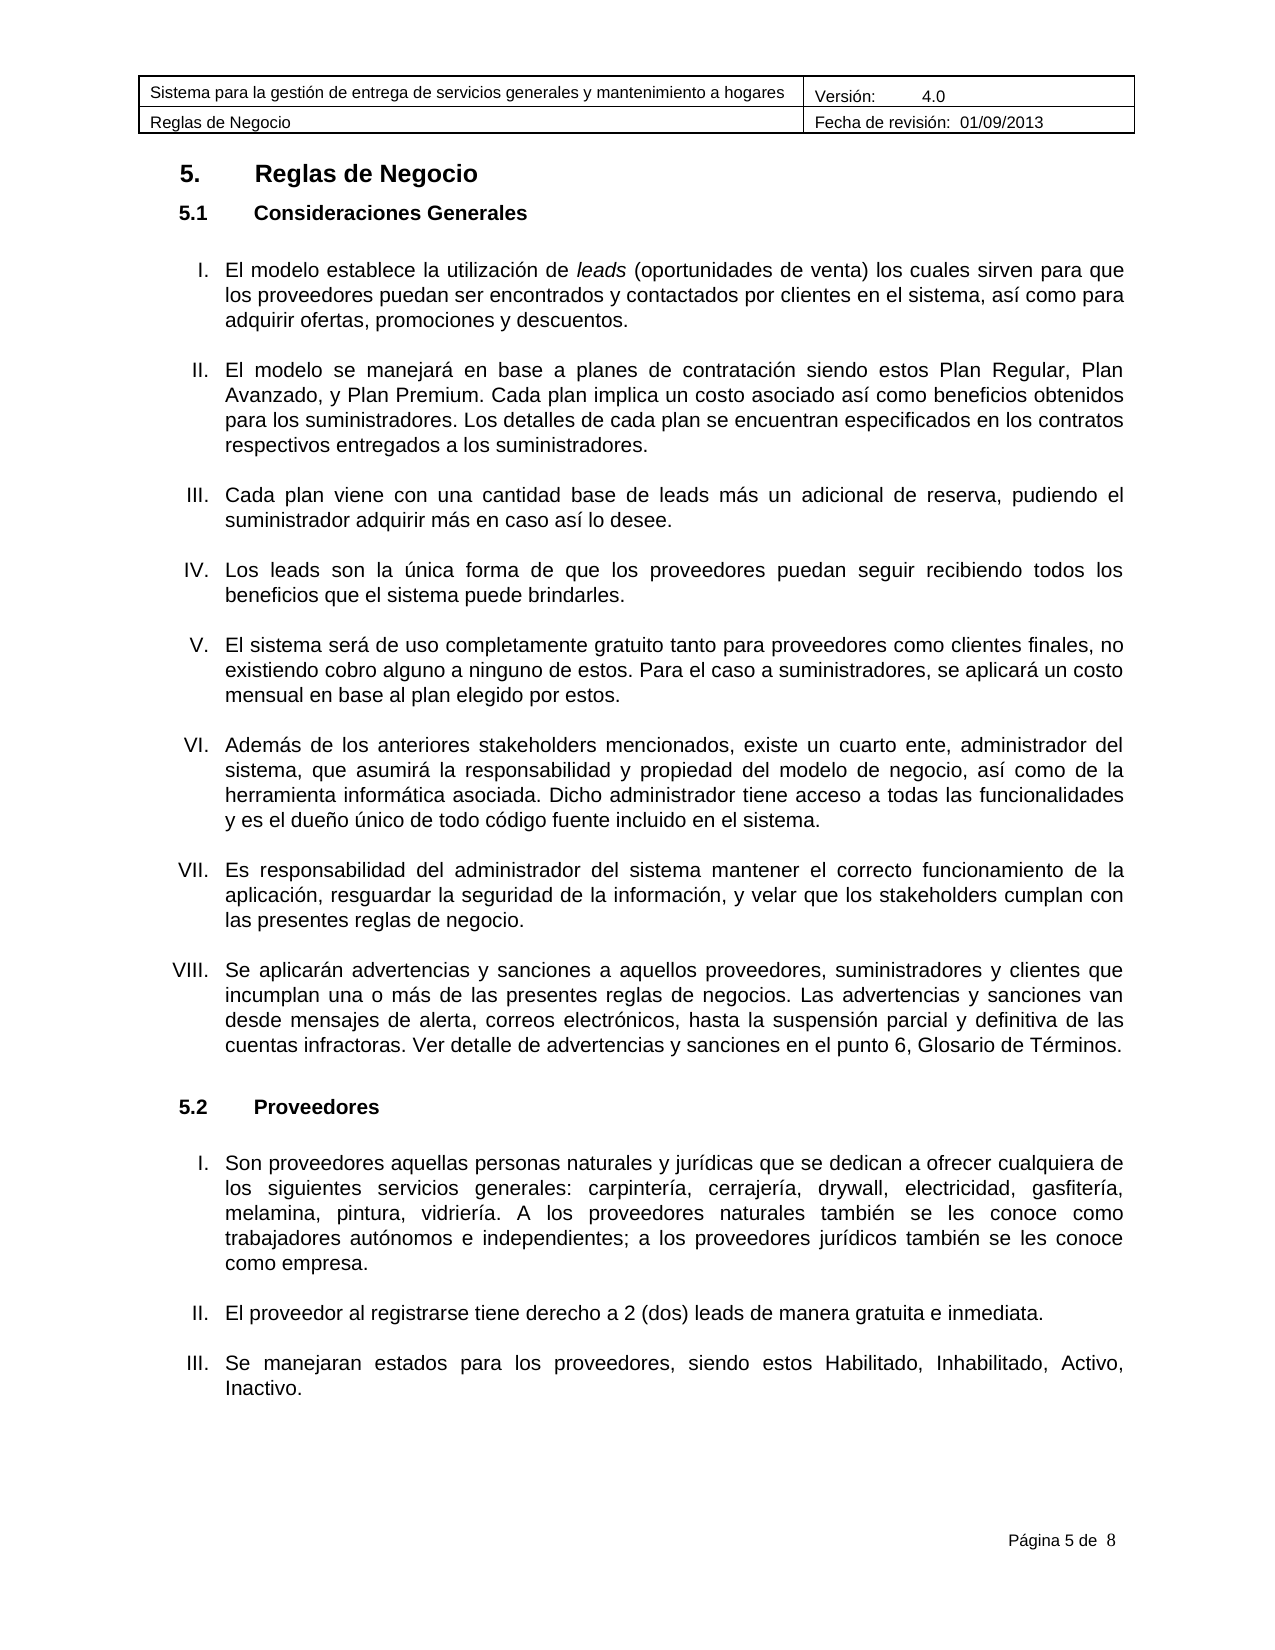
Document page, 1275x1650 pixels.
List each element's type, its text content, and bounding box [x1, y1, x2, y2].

subtitle Consideraciones Generales [178, 200, 1125, 225]
subtitle Reglas de Negocio [179, 159, 1125, 188]
list Son proveedores aquellas personas naturales y jurídicas que se dedican a ofrecer cualquiera de los siguientes servicios generales: carpintería, cerrajería, drywall, electricidad, gasfitería, melamina, pintura, vidriería. A los proveedores naturales también se les conoce como trabajadores autónomos e independientes; a los proveedores jurídicos también se les conoce como empresa. [209, 1150, 1125, 1275]
list Además de los anteriores stakeholders mencionados, existe un cuarto ente, administrador del sistema, que asumirá la responsabilidad y propiedad del modelo de negocio, así como de la herramienta informática asociada. Dicho administrador tiene acceso a todas las funcionalidades y es el dueño único de todo código fuente incluido en el sistema. [209, 731, 1125, 831]
list El sistema será de uso completamente gratuito tanto para proveedores como clientes finales, no existiendo cobro alguno a ninguno de estos. Para el caso a suministradores, se aplicará un costo mensual en base al plan elegido por estos. [209, 631, 1125, 706]
list El proveedor al registrarse tiene derecho a 2 (dos) leads de manera gratuita e inmediata. [209, 1300, 1125, 1325]
list Se aplicarán advertencias y sanciones a aquellos proveedores, suministradores y clientes que incumplan una o más de las presentes reglas de negocios. Las advertencias y sanciones van desde mensajes de alerta, correos electrónicos, hasta la suspensión parcial y definitiva de las cuentas infractoras. Ver detalle de advertencias y sanciones en el punto 6, Glosario de Términos. [209, 956, 1125, 1056]
subtitle Proveedores [178, 1094, 1125, 1119]
list El modelo establece la utilización de leads (oportunidades de venta) los cuales sirven para que los proveedores puedan ser encontrados y contactados por clientes en el sistema, así como para adquirir ofertas, promociones y descuentos. [209, 256, 1125, 331]
list Cada plan viene con una cantidad base de leads más un adicional de reserva, pudiendo el suministrador adquirir más en caso así lo desee. [209, 481, 1125, 531]
list Es responsabilidad del administrador del sistema mantener el correcto funcionamiento de la aplicación, resguardar la seguridad de la información, y velar que los stakeholders cumplan con las presentes reglas de negocio. [209, 856, 1125, 931]
list El modelo se manejará en base a planes de contratación siendo estos Plan Regular, Plan Avanzado, y Plan Premium. Cada plan implica un costo asociado así como beneficios obtenidos para los suministradores. Los detalles de cada plan se encuentran especificados en los contratos respectivos entregados a los suministradores. [209, 356, 1125, 456]
list Los leads son la única forma de que los proveedores puedan seguir recibiendo todos los beneficios que el sistema puede brindarles. [209, 556, 1125, 606]
list Se manejaran estados para los proveedores, siendo estos Habilitado, Inhabilitado, Activo, Inactivo. [209, 1350, 1125, 1400]
